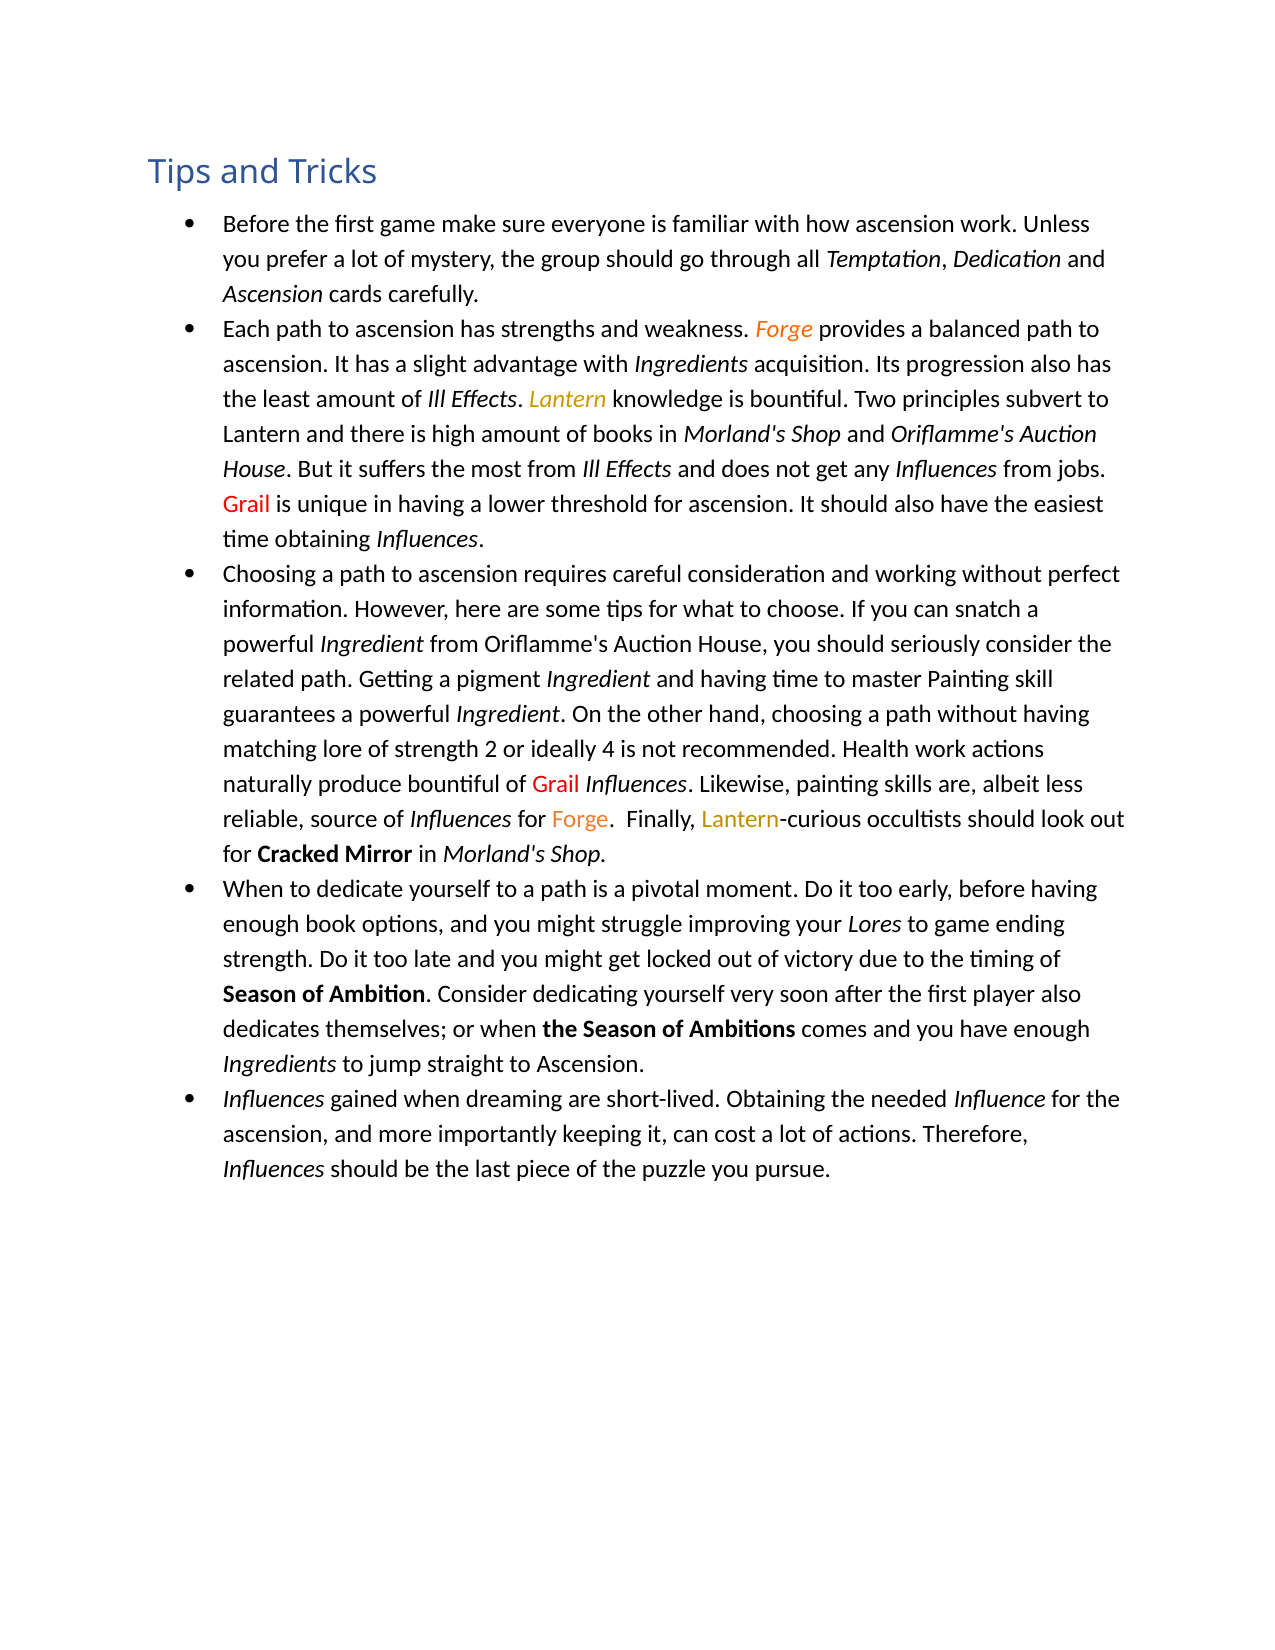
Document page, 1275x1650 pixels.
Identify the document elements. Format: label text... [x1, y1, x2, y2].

list Before the first game make sure everyone is familiar with how ascension work. Unless you prefer a lot of mystery, the group should go through all Temptation, Dedication and Ascension cards carefully. [185, 208, 1127, 309]
list When to dedicate yourself to a path is a pivotal moment. Do it too early, before having enough book options, and you might struggle improving your Lores to game ending strength. Do it too late and you might get locked out of victory due to the timing of Season of Ambition. Consider dedicating yourself very soon after the first player also dedicates themselves; or when the Season of Ambitions comes and you have enough Ingredients to jump straight to Ascension. [185, 873, 1127, 1079]
list Each path to ascension has strengths and weakness. Forge provides a balanced path to ascension. It has a slight advantage with Ingredients acquisition. Its progression also has the least amount of Ill Effects. Lantern knowledge is bountiful. Two principles subvert to Lantern and there is high amount of books in Morland's Shop and Oriflamme's Auction House. But it suffers the most from Ill Effects and does not get any Influences from jobs. Grail is unique in having a lower threshold for ascension. It should also have the easiest time obtaining Influences. [185, 313, 1127, 554]
list Choosing a path to ascension requires careful consideration and working without perfect information. However, here are some tips for what to choose. If you can snatch a powerful Ingredient from Oriflamme's Auction House, you should seriously consider the related path. Getting a pigment Ingredient and having time to master Painting skill guarantees a powerful Ingredient. On the other hand, choosing a path without having matching lore of strength 2 or ideally 4 is not recommended. Health work actions naturally produce bountiful of Grail Influences. Likewise, painting skills are, albeit less reliable, source of Influences for Forge. Finally, Lantern-curious occultists should look out for Cracked Mirror in Morland's Shop. [185, 558, 1127, 869]
list Influences gained when dreaming are short-lived. Obtaining the needed Influence for the ascension, and more importantly keeping it, can cost a lot of actions. Therefore, Influences should be the last piece of the puzzle you pursue. [185, 1083, 1127, 1184]
subtitle Tips and Tricks [148, 148, 1127, 193]
